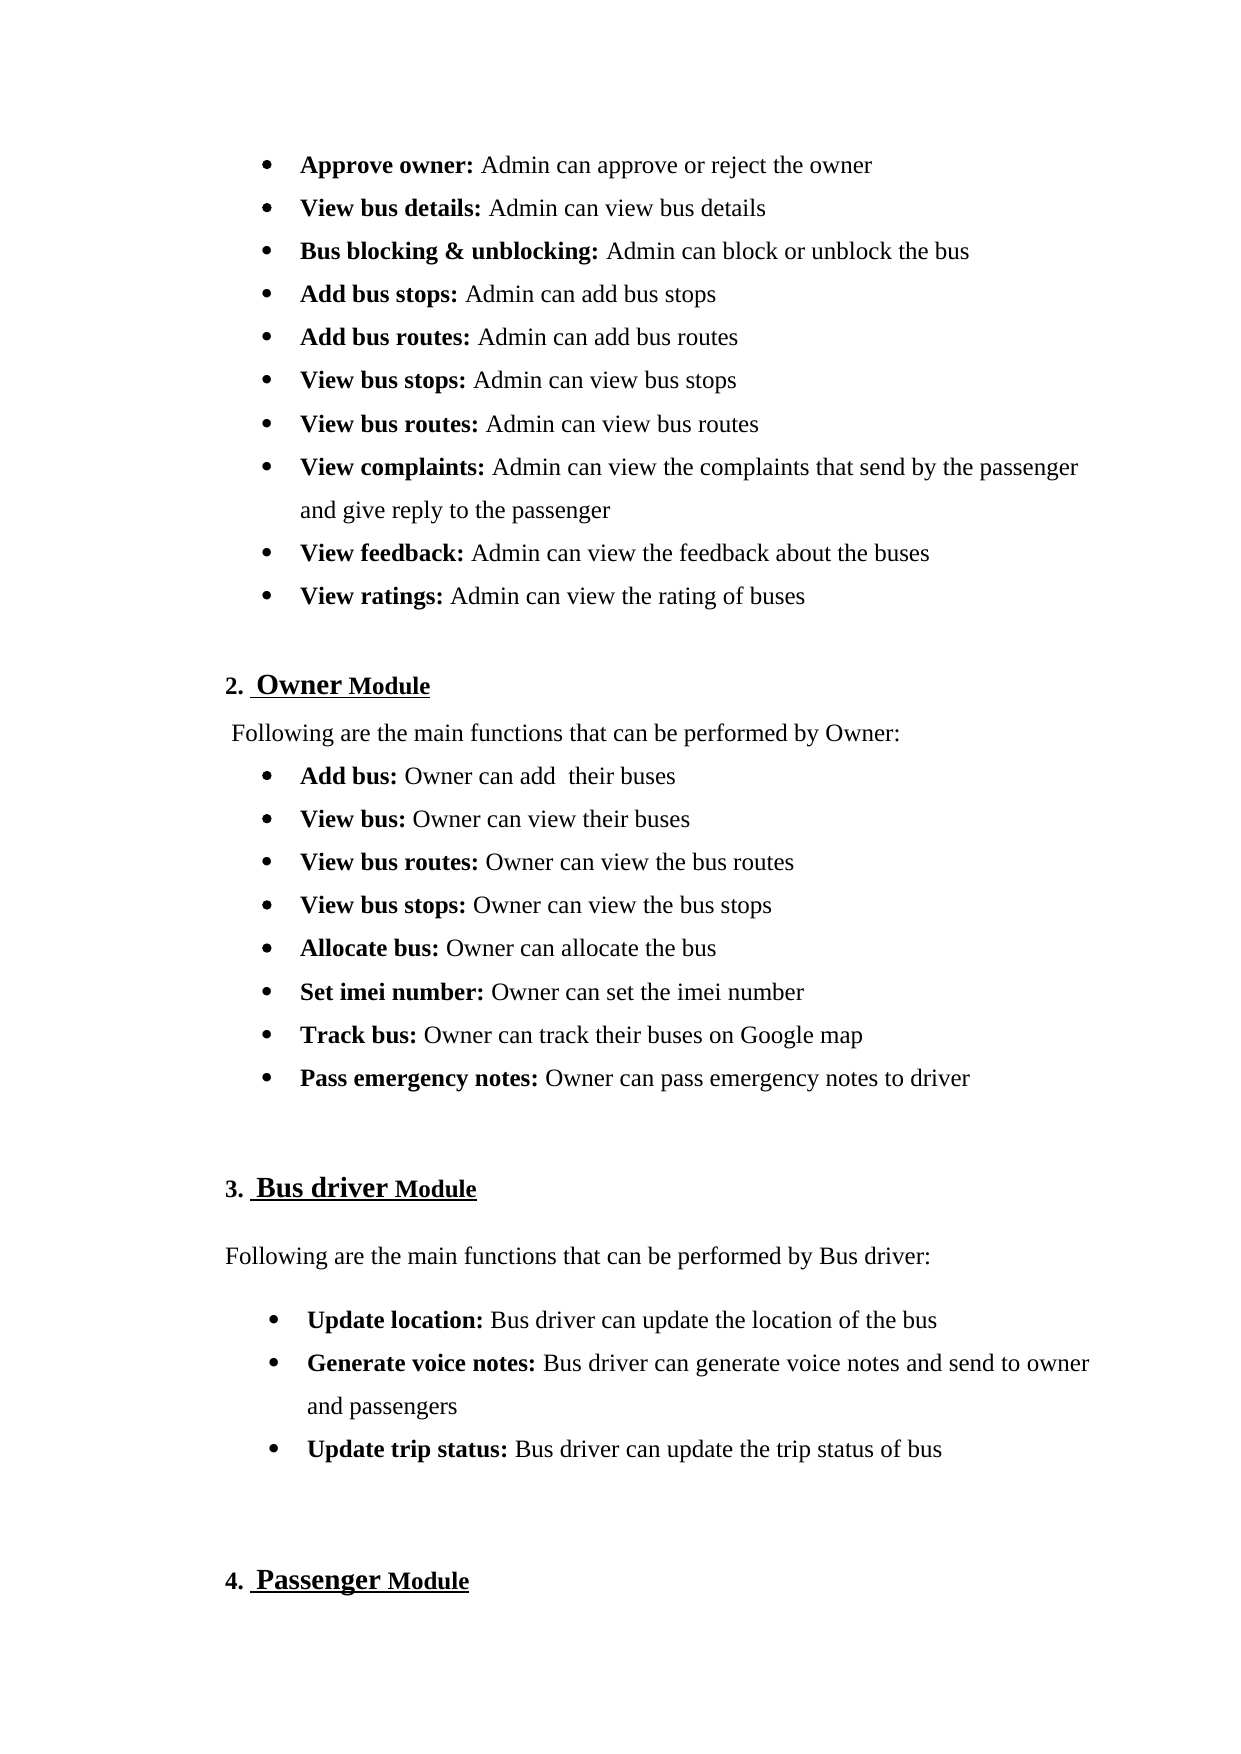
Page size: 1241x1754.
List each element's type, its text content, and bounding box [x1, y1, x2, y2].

list Generate voice notes: Bus driver can generate voice notes and send to owner and passengers [269, 1348, 1090, 1420]
list Allocate bus: Owner can allocate the bus [262, 933, 1090, 962]
text 3. Bus driver Module [150, 1170, 1090, 1203]
list View bus: Owner can view their buses [262, 804, 1090, 833]
list Add bus stops: Admin can add bus stops [262, 279, 1090, 308]
list View bus stops: Admin can view bus stops [262, 366, 1090, 394]
list View feedback: Admin can view the feedback about the buses [262, 538, 1090, 567]
list Add bus routes: Admin can add bus routes [262, 322, 1090, 351]
list 2. Owner Module [150, 667, 1090, 701]
list View complaints: Admin can view the complaints that send by the passenger and give reply to the passenger [262, 452, 1090, 524]
list Update location: Bus driver can update the location of the bus [269, 1305, 1090, 1334]
list Pass emergency notes: Owner can pass emergency notes to driver [262, 1063, 1090, 1092]
list Approve owner: Admin can approve or reject the owner [262, 150, 1090, 179]
list Track bus: Owner can track their buses on Google map [262, 1020, 1090, 1048]
list View bus stops: Owner can view the bus stops [262, 890, 1090, 919]
list Update trip status: Bus driver can update the trip status of bus [269, 1434, 1090, 1463]
list View bus routes: Admin can view bus routes [262, 409, 1090, 437]
list Bus blocking & unblocking: Admin can block or unblock the bus [262, 236, 1090, 265]
list View bus routes: Owner can view the bus routes [262, 847, 1090, 876]
list View ratings: Admin can view the rating of buses [262, 581, 1090, 610]
list Add bus: Owner can add their buses [262, 761, 1090, 790]
list Following are the main functions that can be performed by Owner: [150, 718, 1090, 747]
list View bus details: Admin can view bus details [262, 193, 1090, 222]
list Set imei number: Owner can set the imei number [262, 977, 1090, 1005]
text Following are the main functions that can be performed by Bus driver: [150, 1241, 1090, 1270]
text 4. Passenger Module [150, 1562, 1090, 1596]
